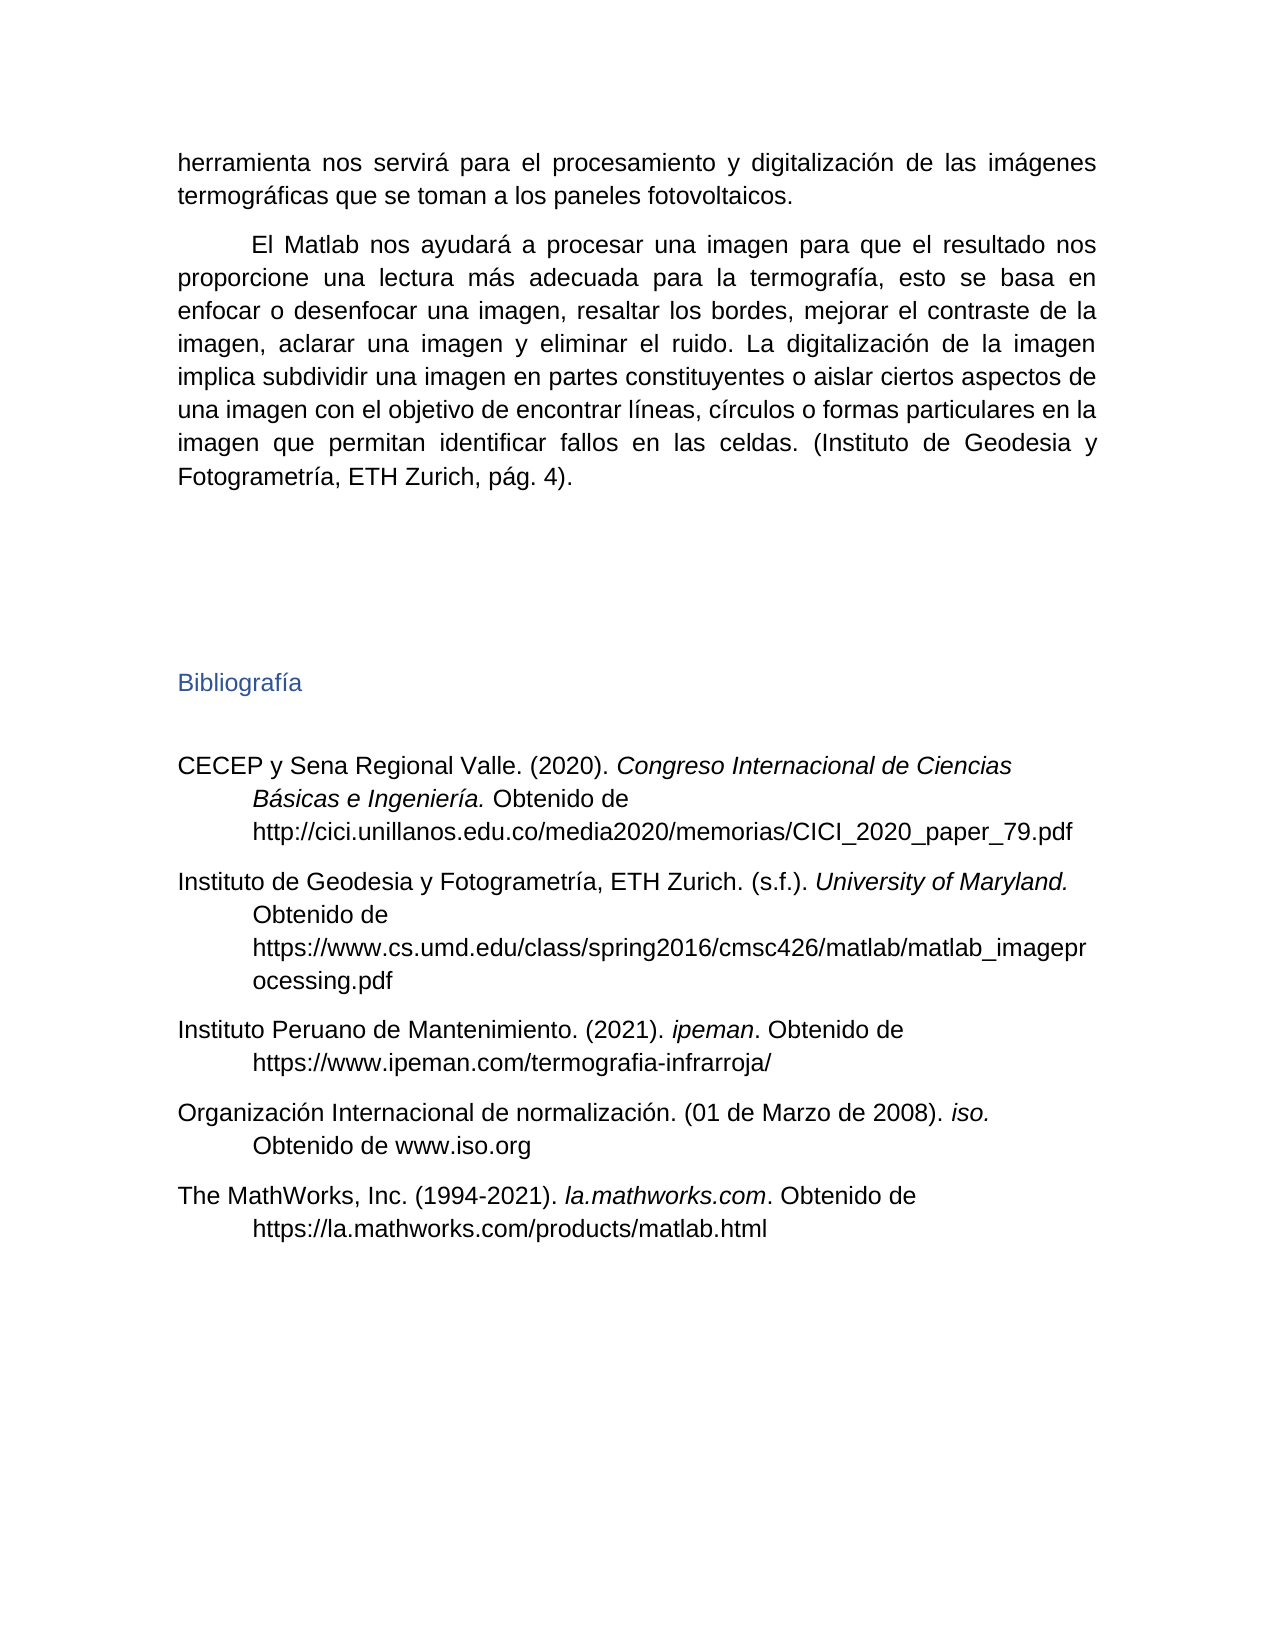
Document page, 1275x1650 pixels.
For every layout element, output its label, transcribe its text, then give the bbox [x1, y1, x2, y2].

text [177, 148, 1098, 209]
text El Matlab nos ayudará a procesar una imagen para que el resultado nos proporcione una lectura más adecuada para la termografía, esto se basa en enfocar o desenfocar una imagen, resaltar los bordes, mejorar el contraste de la imagen, aclarar una imagen y eliminar el ruido. La digitalización de la imagen implica subdividir una imagen en partes constituyentes o aislar ciertos aspectos de una imagen con el objetivo de encontrar líneas, círculos o formas particulares en la imagen que permitan identificar fallos en las celdas. . [177, 230, 1098, 490]
